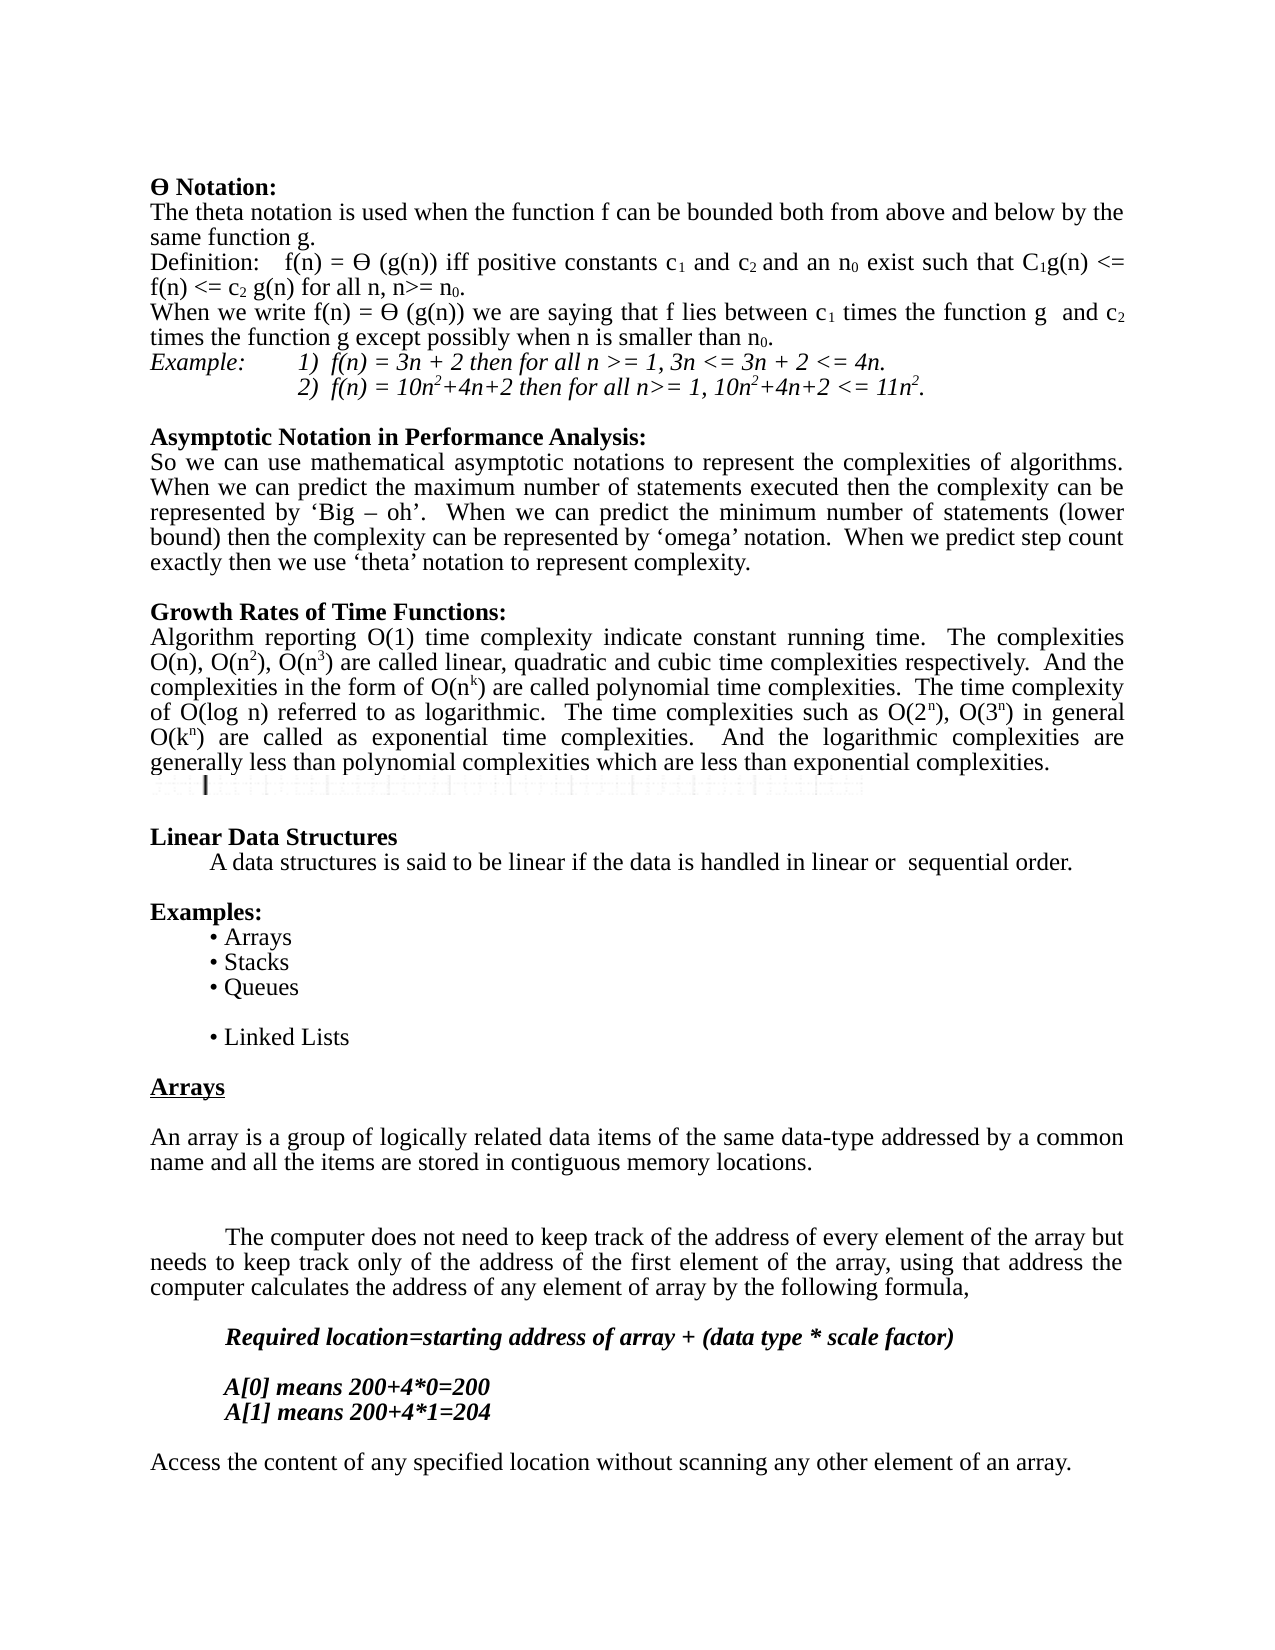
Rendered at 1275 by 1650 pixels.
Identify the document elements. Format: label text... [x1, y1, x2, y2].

text Asymptotic Notation in Performance Analysis: [150, 425, 1125, 450]
list Linked Lists [209, 1025, 1125, 1050]
text Required location=starting address of array + (data type * scale factor) [150, 1325, 1125, 1350]
text So we can use mathematical asymptotic notations to represent the complexities of algorithms. When we can predict the maximum number of statements executed then the complexity can be represented by ‘Big – oh’. When we can predict the minimum number of statements (lower bound) then the complexity can be represented by ‘omega’ notation. When we predict step count exactly then we use ‘theta’ notation to represent complexity. [150, 450, 1125, 575]
text Ɵ Notation: [150, 175, 1125, 200]
text Growth Rates of Time Functions: [150, 600, 1125, 625]
text Algorithm reporting O(1) time complexity indicate constant running time. The complexities O(n), O(n2), O(n3) are called linear, quadratic and cubic time complexities respectively. And the complexities in the form of O(nk) are called polynomial time complexities. The time complexity of O(log n) referred to as logarithmic. The time complexities such as O(2n), O(3n) in general O(kn) are called as exponential time complexities. And the logarithmic complexities are generally less than polynomial complexities which are less than exponential complexities. [150, 625, 1125, 775]
text Example: 1) f(n) = 3n + 2 then for all n >= 1, 3n <= 3n + 2 <= 4n. [150, 350, 1125, 375]
text The computer does not need to keep track of the address of every element of the array but needs to keep track only of the address of the first element of the array, using that address the computer calculates the address of any element of array by the following formula, [150, 1225, 1125, 1300]
text A[1] means 200+4*1=204 [150, 1400, 1125, 1425]
text Access the content of any specified location without scanning any other element of an array. [150, 1450, 1125, 1475]
list Stacks [209, 950, 1125, 975]
text Arrays [150, 1075, 1125, 1100]
text Linear Data Structures [150, 825, 1125, 850]
text A[0] means 200+4*0=200 [187, 1375, 1125, 1400]
text When we write f(n) = Ɵ (g(n)) we are saying that f lies between c1 times the function g and c2 times the function g except possibly when n is smaller than n0. [150, 300, 1125, 350]
text An array is a group of logically related data items of the same data-type addressed by a common name and all the items are stored in contiguous memory locations. [150, 1125, 1125, 1175]
list Arrays [209, 925, 1125, 950]
text A data structures is said to be linear if the data is handled in linear or sequential order. [209, 850, 1125, 875]
text 2) f(n) = 10n2+4n+2 then for all n>= 1, 10n2+4n+2 <= 11n2. [150, 375, 1125, 400]
list Queues [209, 975, 1125, 1000]
text Definition: f(n) = Ɵ (g(n)) iff positive constants c1 and c2 and an n0 exist such that C1g(n) <= f(n) <= c2 g(n) for all n, n>= n0. [150, 250, 1125, 300]
text Examples: [150, 900, 1125, 925]
text The theta notation is used when the function f can be bounded both from above and below by the same function g. [150, 200, 1125, 250]
